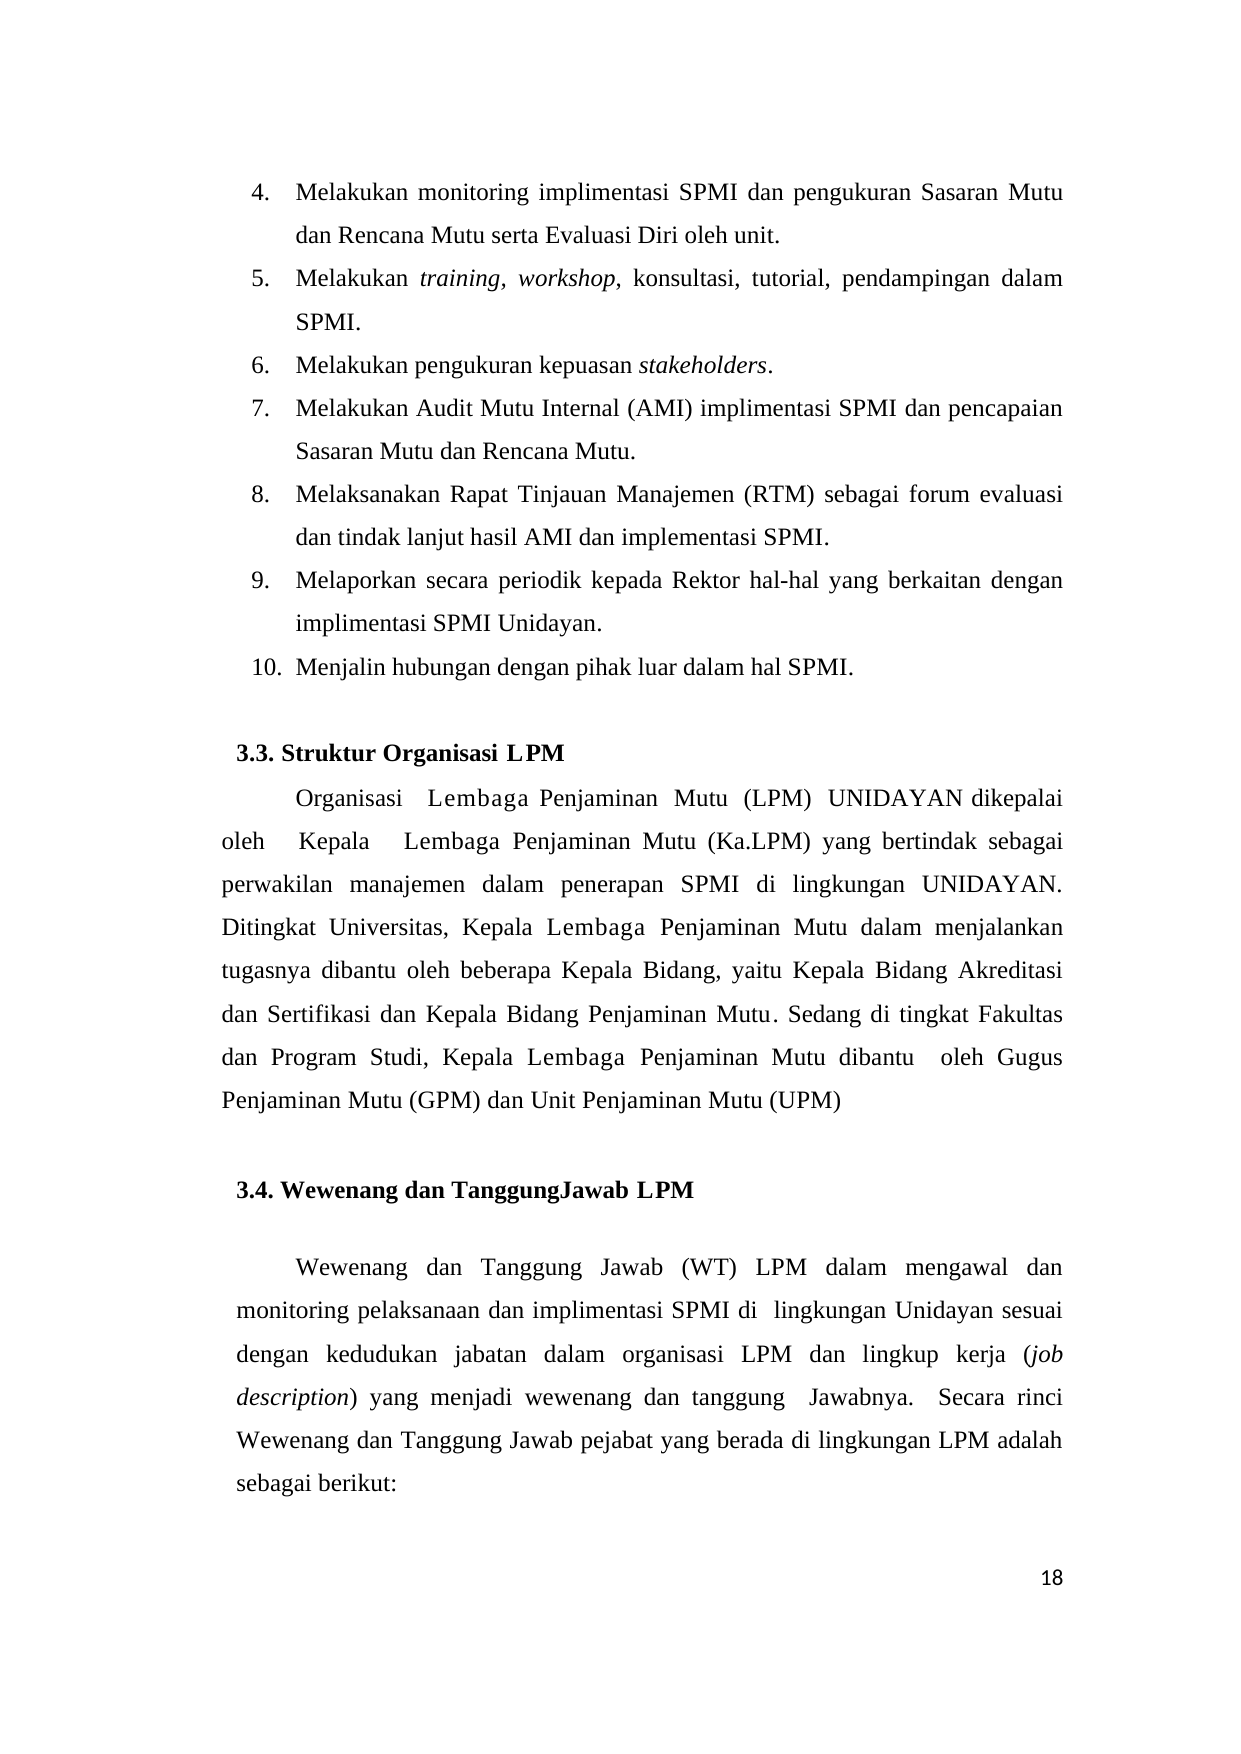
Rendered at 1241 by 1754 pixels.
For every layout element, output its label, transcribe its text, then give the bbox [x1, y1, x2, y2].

list Melakukan training, workshop, konsultasi, tutorial, pendampingan dalam SPMI. [251, 263, 1063, 335]
list Melaporkan secara periodik kepada Rektor hal-hal yang berkaitan dengan implimentasi SPMI Unidayan. [251, 565, 1063, 637]
list Melakukan pengukuran kepuasan stakeholders. [251, 350, 1063, 378]
list Menjalin hubungan dengan pihak luar dalam hal SPMI. [251, 652, 1063, 680]
text Wewenang dan Tanggung Jawab (WT) LPM dalam mengawal dan monitoring pelaksanaan dan implimentasi SPMI di lingkungan Unidayan sesuai dengan kedudukan jabatan dalam organisasi LPM dan lingkup kerja (job description) yang menjadi wewenang dan tanggung Jawabnya. Secara rinci Wewenang dan Tanggung Jawab pejabat yang berada di lingkungan LPM adalah sebagai berikut: [236, 1252, 1063, 1497]
subtitle 3.4. Wewenang dan TanggungJawab LPM [236, 1175, 1063, 1204]
list Melakukan Audit Mutu Internal (AMI) implimentasi SPMI dan pencapaian Sasaran Mutu dan Rencana Mutu. [251, 393, 1063, 465]
list Melaksanakan Rapat Tinjauan Manajemen (RTM) sebagai forum evaluasi dan tindak lanjut hasil AMI dan implementasi SPMI. [251, 479, 1063, 551]
list Melakukan monitoring implimentasi SPMI dan pengukuran Sasaran Mutu dan Rencana Mutu serta Evaluasi Diri oleh unit. [251, 177, 1063, 249]
subtitle 3.3. Struktur Organisasi LPM [236, 738, 1063, 766]
text Organisasi Lembaga Penjaminan Mutu (LPM) UNIDAYAN dikepalai oleh Kepala Lembaga Penjaminan Mutu (Ka.LPM) yang bertindak sebagai perwakilan manajemen dalam penerapan SPMI di lingkungan UNIDAYAN. Ditingkat Universitas, Kepala Lembaga Penjaminan Mutu dalam menjalankan tugasnya dibantu oleh beberapa Kepala Bidang, yaitu Kepala Bidang Akreditasi dan Sertifikasi dan Kepala Bidang Penjaminan Mutu. Sedang di tingkat Fakultas dan Program Studi, Kepala Lembaga Penjaminan Mutu dibantu oleh Gugus Penjaminan Mutu (GPM) dan Unit Penjaminan Mutu (UPM) [221, 783, 1063, 1114]
